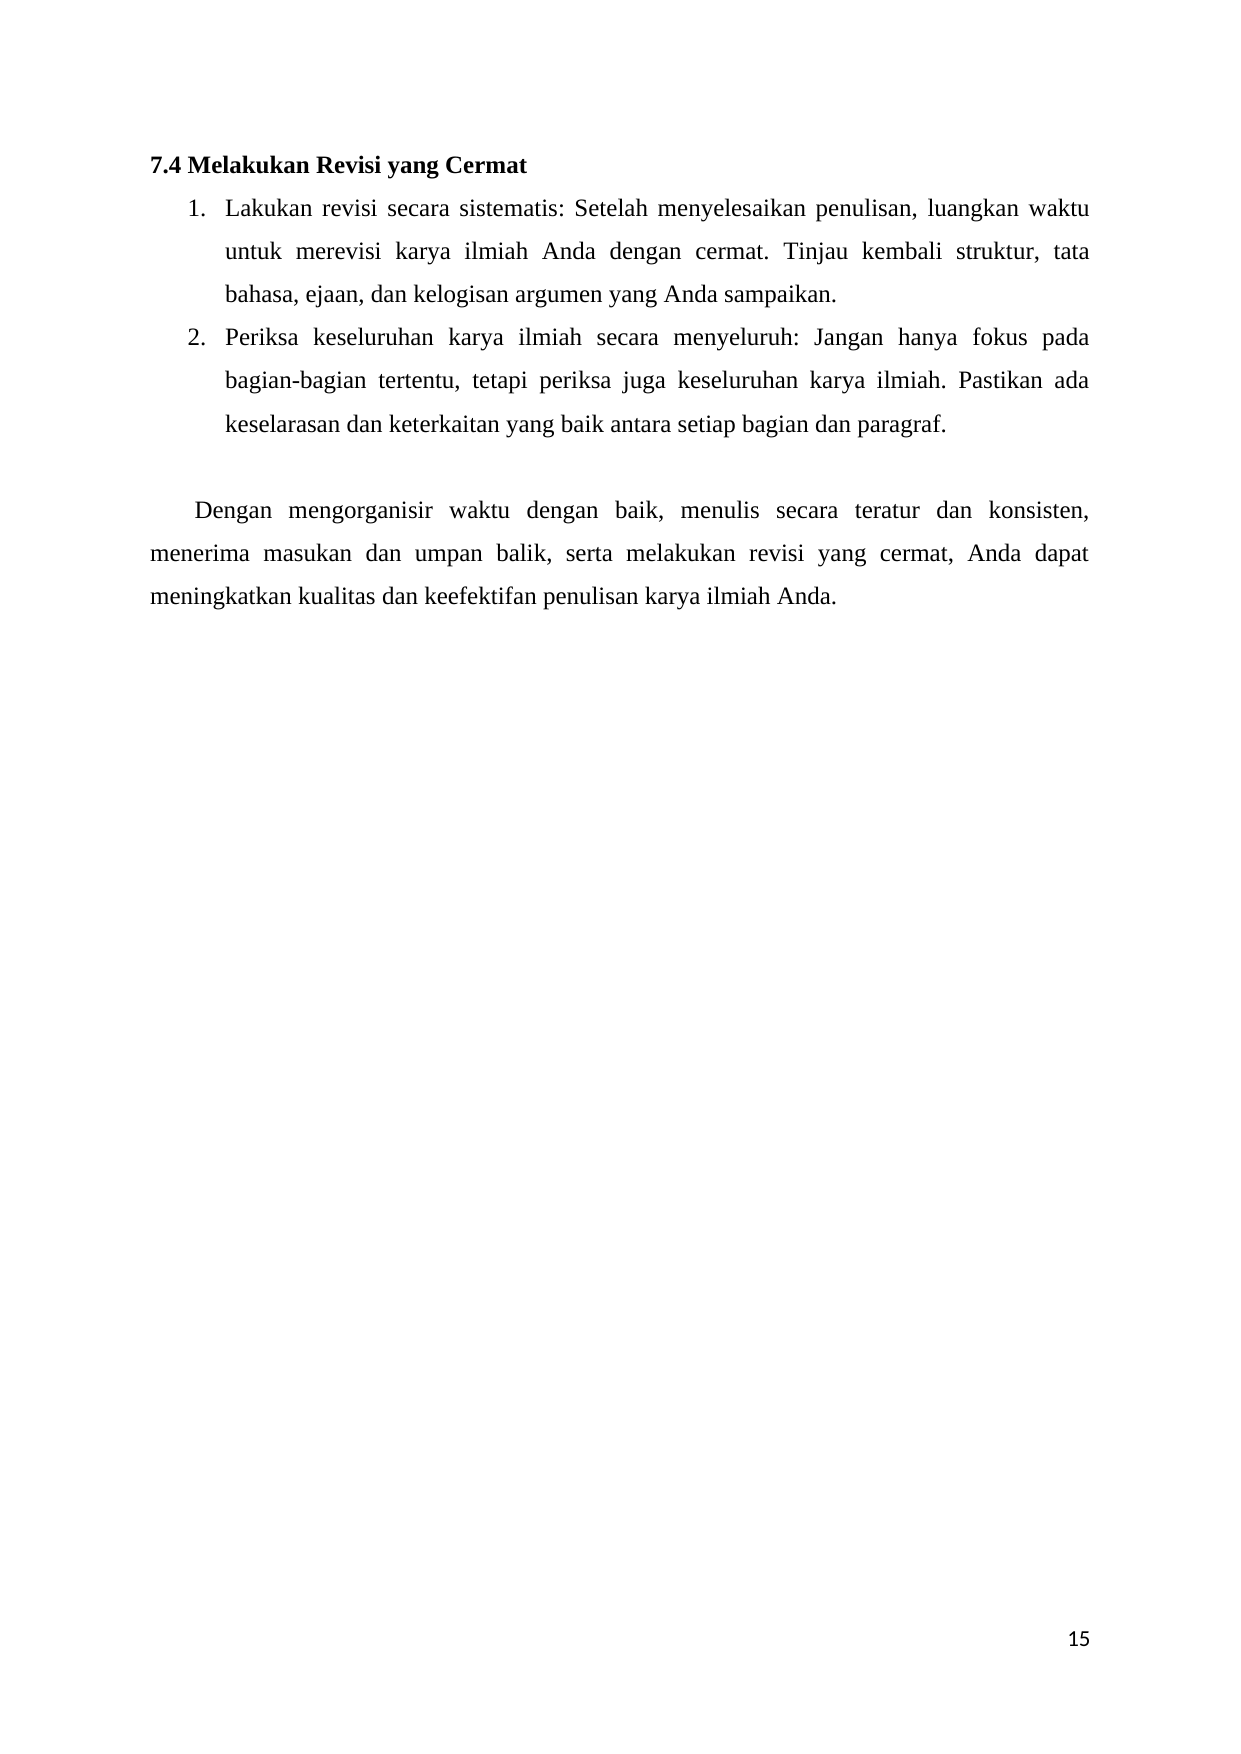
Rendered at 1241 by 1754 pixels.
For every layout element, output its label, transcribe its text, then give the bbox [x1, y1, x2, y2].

subtitle Melakukan Revisi yang Cermat [150, 150, 1090, 179]
list Periksa keseluruhan karya ilmiah secara menyeluruh: Jangan hanya fokus pada bagian-bagian tertentu, tetapi periksa juga keseluruhan karya ilmiah. Pastikan ada keselarasan dan keterkaitan yang baik antara setiap bagian dan paragraf. [187, 322, 1090, 437]
text Dengan mengorganisir waktu dengan baik, menulis secara teratur dan konsisten, menerima masukan dan umpan balik, serta melakukan revisi yang cermat, Anda dapat meningkatkan kualitas dan keefektifan penulisan karya ilmiah Anda. [150, 495, 1090, 610]
list Lakukan revisi secara sistematis: Setelah menyelesaikan penulisan, luangkan waktu untuk merevisi karya ilmiah Anda dengan cermat. Tinjau kembali struktur, tata bahasa, ejaan, dan kelogisan argumen yang Anda sampaikan. [187, 193, 1090, 308]
